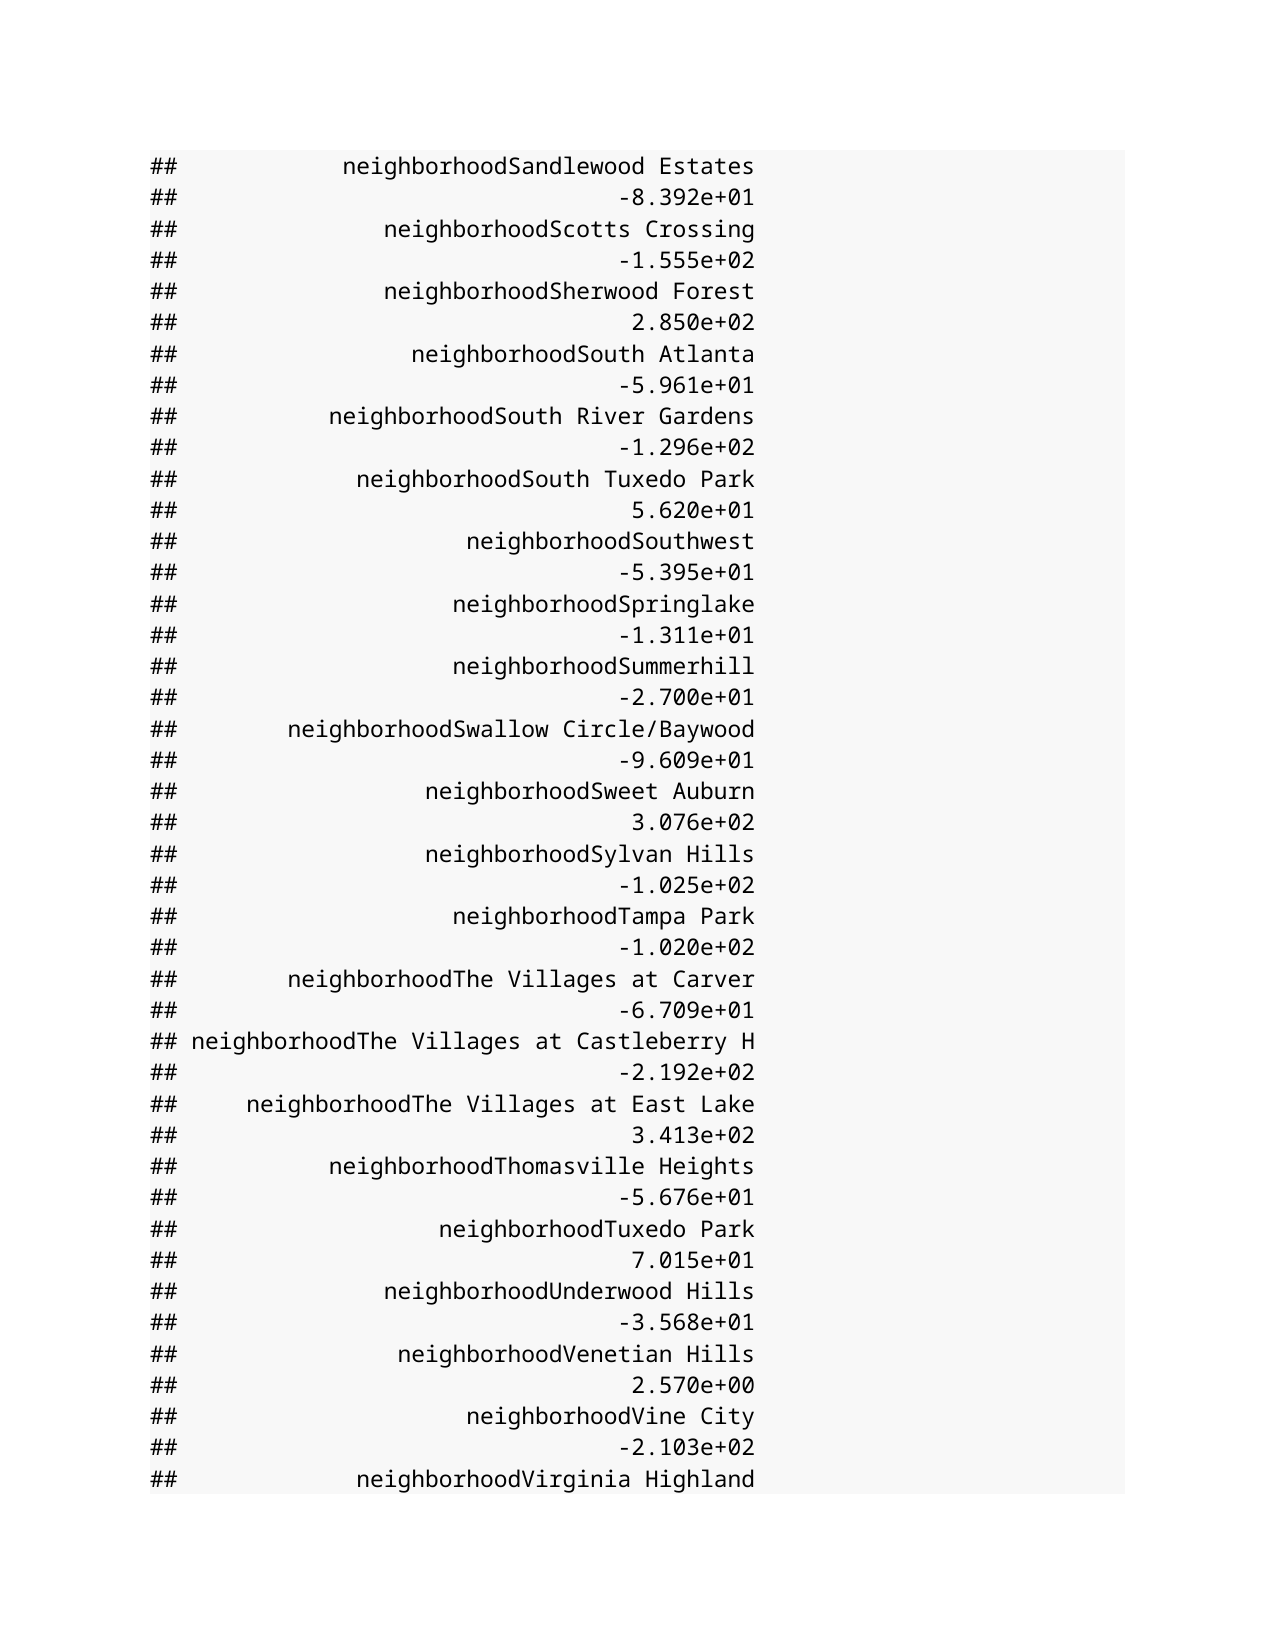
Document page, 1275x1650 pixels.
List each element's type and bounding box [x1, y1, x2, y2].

text [150, 150, 1125, 1494]
